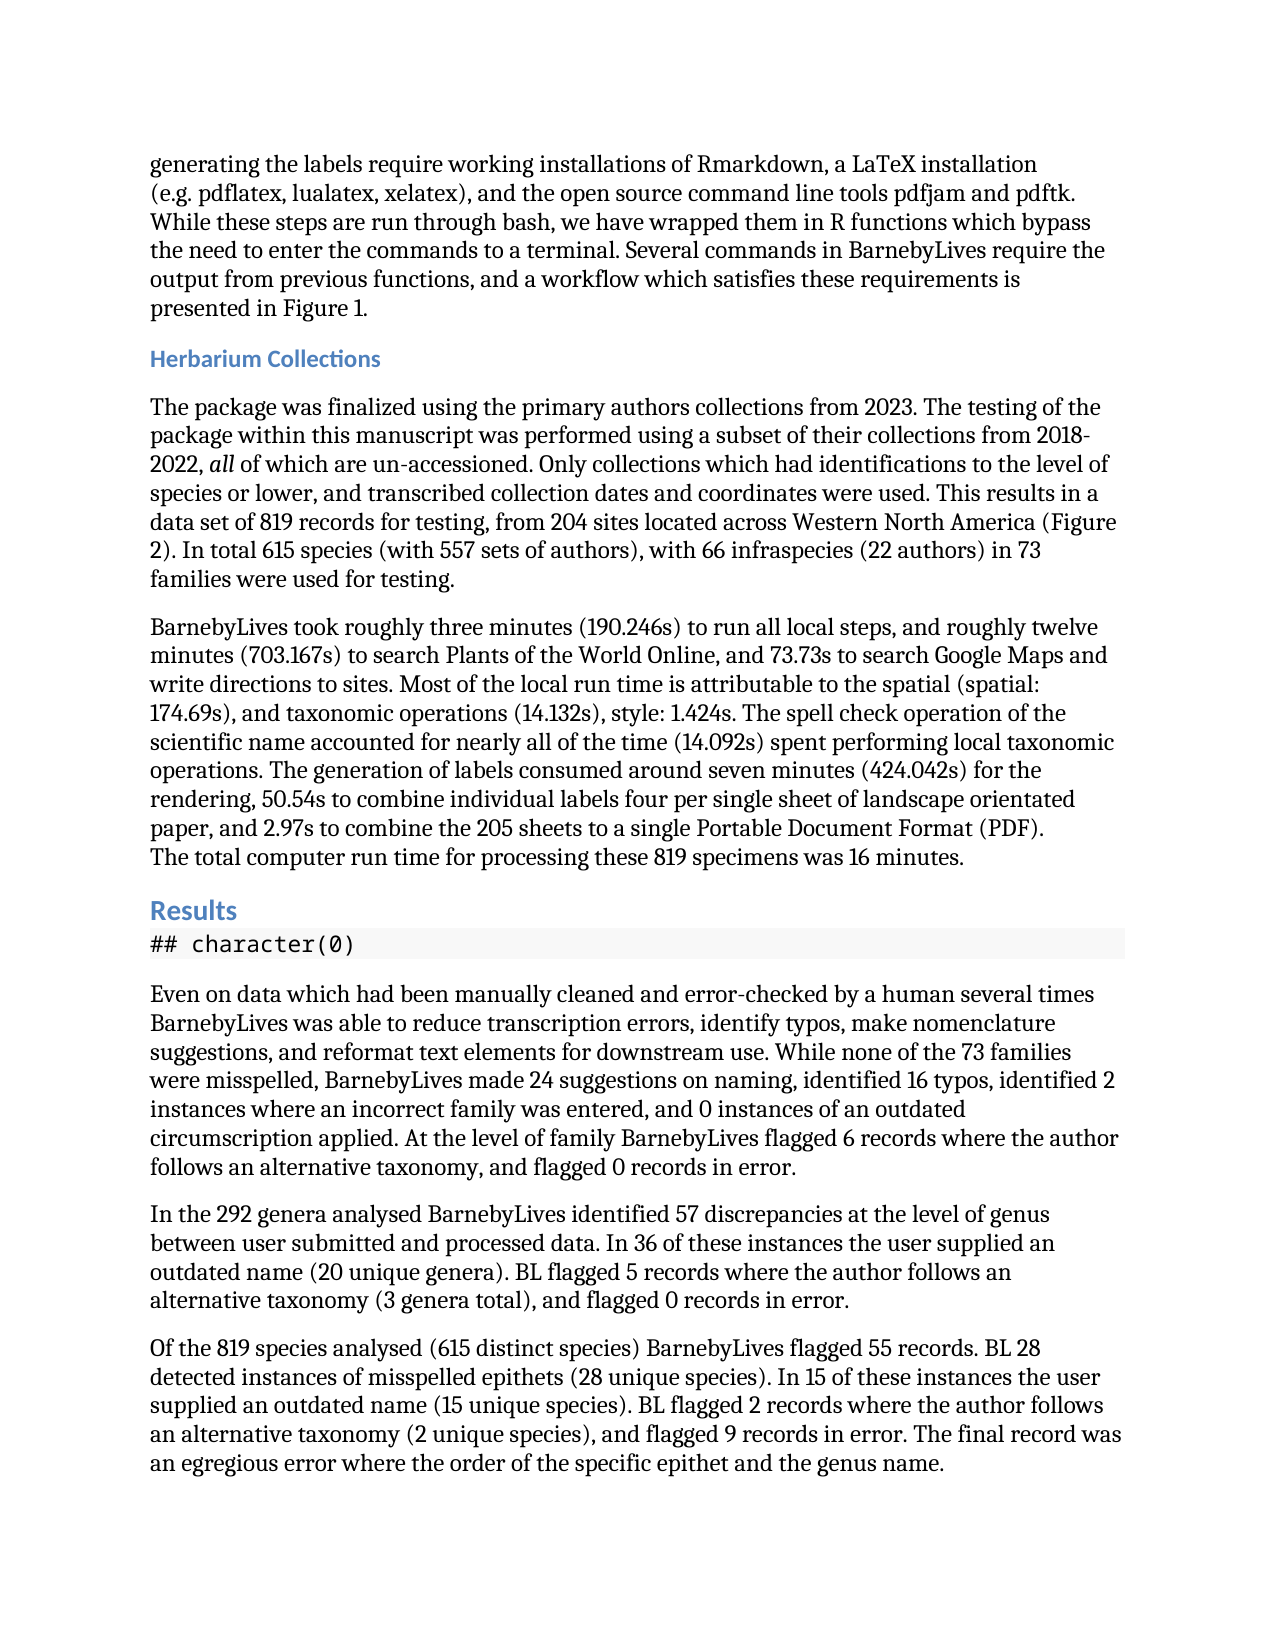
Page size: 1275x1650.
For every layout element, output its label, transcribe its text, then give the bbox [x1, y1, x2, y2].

subtitle Herbarium Collections [150, 343, 1125, 374]
text Of the 819 species analysed (615 distinct species) BarnebyLives flagged 55 records. BL 28 detected instances of misspelled epithets (28 unique species). In 15 of these instances the user supplied an outdated name (15 unique species). BL flagged 2 records where the author follows an alternative taxonomy (2 unique species), and flagged 9 records in error. The final record was an egregious error where the order of the specific epithet and the genus name. [150, 1334, 1125, 1477]
text ## character(0) [150, 928, 1125, 959]
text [150, 150, 1125, 322]
text Even on data which had been manually cleaned and error-checked by a human several times BarnebyLives was able to reduce transcription errors, identify typos, make nomenclature suggestions, and reformat text elements for downstream use. While none of the 73 families were misspelled, BarnebyLives made 24 suggestions on naming, identified 16 typos, identified 2 instances where an incorrect family was entered, and 0 instances of an outdated circumscription applied. At the level of family BarnebyLives flagged 6 records where the author follows an alternative taxonomy, and flagged 0 records in error. [150, 980, 1125, 1181]
text BarnebyLives took roughly three minutes (190.246s) to run all local steps, and roughly twelve minutes (703.167s) to search Plants of the World Online, and 73.73s to search Google Maps and write directions to sites. Most of the local run time is attributable to the spatial (spatial: 174.69s), and taxonomic operations (14.132s), style: 1.424s. The spell check operation of the scientific name accounted for nearly all of the time (14.092s) spent performing local taxonomic operations. The generation of labels consumed around seven minutes (424.042s) for the rendering, 50.54s to combine individual labels four per single sheet of landscape orientated paper, and 2.97s to combine the 205 sheets to a single Portable Document Format (PDF). The total computer run time for processing these 819 specimens was 16 minutes. [150, 613, 1125, 871]
subtitle Results [150, 892, 1125, 928]
text The package was finalized using the primary authors collections from 2023. The testing of the package within this manuscript was performed using a subset of their collections from 2018-2022, all of which are un-accessioned. Only collections which had identifications to the level of species or lower, and transcribed collection dates and coordinates were used. This results in a data set of 819 records for testing, from 204 sites located across Western North America (Figure 2). In total 615 species (with 557 sets of authors), with 66 infraspecies (22 authors) in 73 families were used for testing. [150, 393, 1125, 594]
text In the 292 genera analysed BarnebyLives identified 57 discrepancies at the level of genus between user submitted and processed data. In 36 of these instances the user supplied an outdated name (20 unique genera). BL flagged 5 records where the author follows an alternative taxonomy (3 genera total), and flagged 0 records in error. [150, 1200, 1125, 1315]
